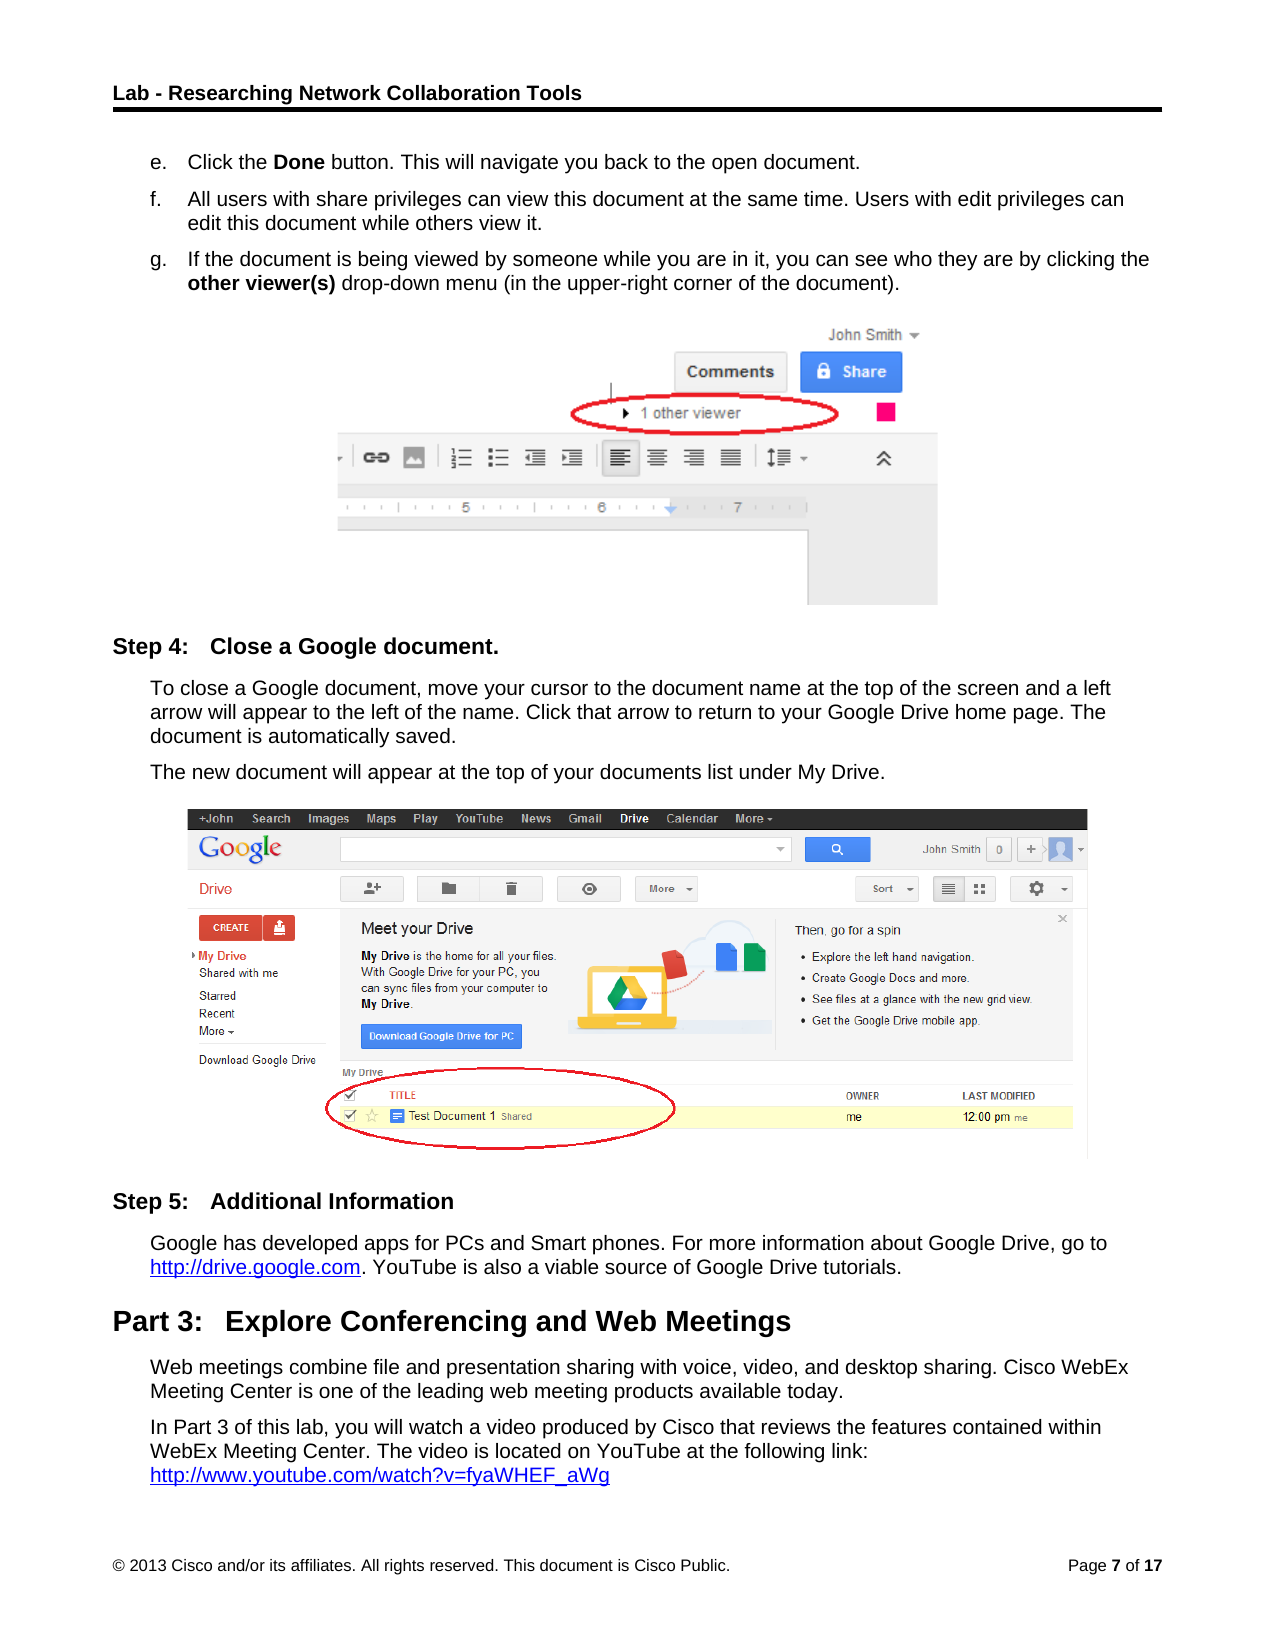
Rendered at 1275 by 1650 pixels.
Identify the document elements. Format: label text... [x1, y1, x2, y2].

picture [337, 319, 938, 605]
text Close a Google document. [112, 633, 1162, 659]
text The new document will appear at the top of your documents list under My Drive. [150, 760, 1162, 784]
text Web meetings combine file and presentation sharing with voice, video, and desktop sharing. Cisco WebEx Meeting Center is one of the leading web meeting products available today. [150, 1354, 1162, 1402]
text Click the Done button. This will navigate you back to the open document. [150, 150, 1162, 174]
text Google has developed apps for PCs and Smart phones. For more information about Google Drive, go to http://drive.google.com. YouTube is also a viable source of Google Drive tutorials. [150, 1231, 1162, 1278]
text To close a Google document, move your cursor to the document name at the top of the screen and a left arrow will appear to the left of the name. Click that arrow to return to your Google Drive home page. The document is automatically saved. [150, 676, 1162, 748]
text Explore Conferencing and Web Meetings [112, 1303, 1162, 1337]
text In Part 3 of this lab, you will watch a video produced by Cisco that reviews the features contained within WebEx Meeting Center. The video is located on YouTube at the following link: http://www.youtube.com/watch?v=fyaWHEF_aWg [150, 1415, 1162, 1487]
text Additional Information [112, 1188, 1162, 1214]
picture [187, 809, 1088, 1159]
text If the document is being viewed by someone while you are in it, you can see who they are by clicking the other viewer(s) drop-down menu (in the upper-right corner of the document). [150, 247, 1162, 295]
text All users with share privileges can view this document at the same time. Users with edit privileges can edit this document while others view it. [150, 186, 1162, 234]
